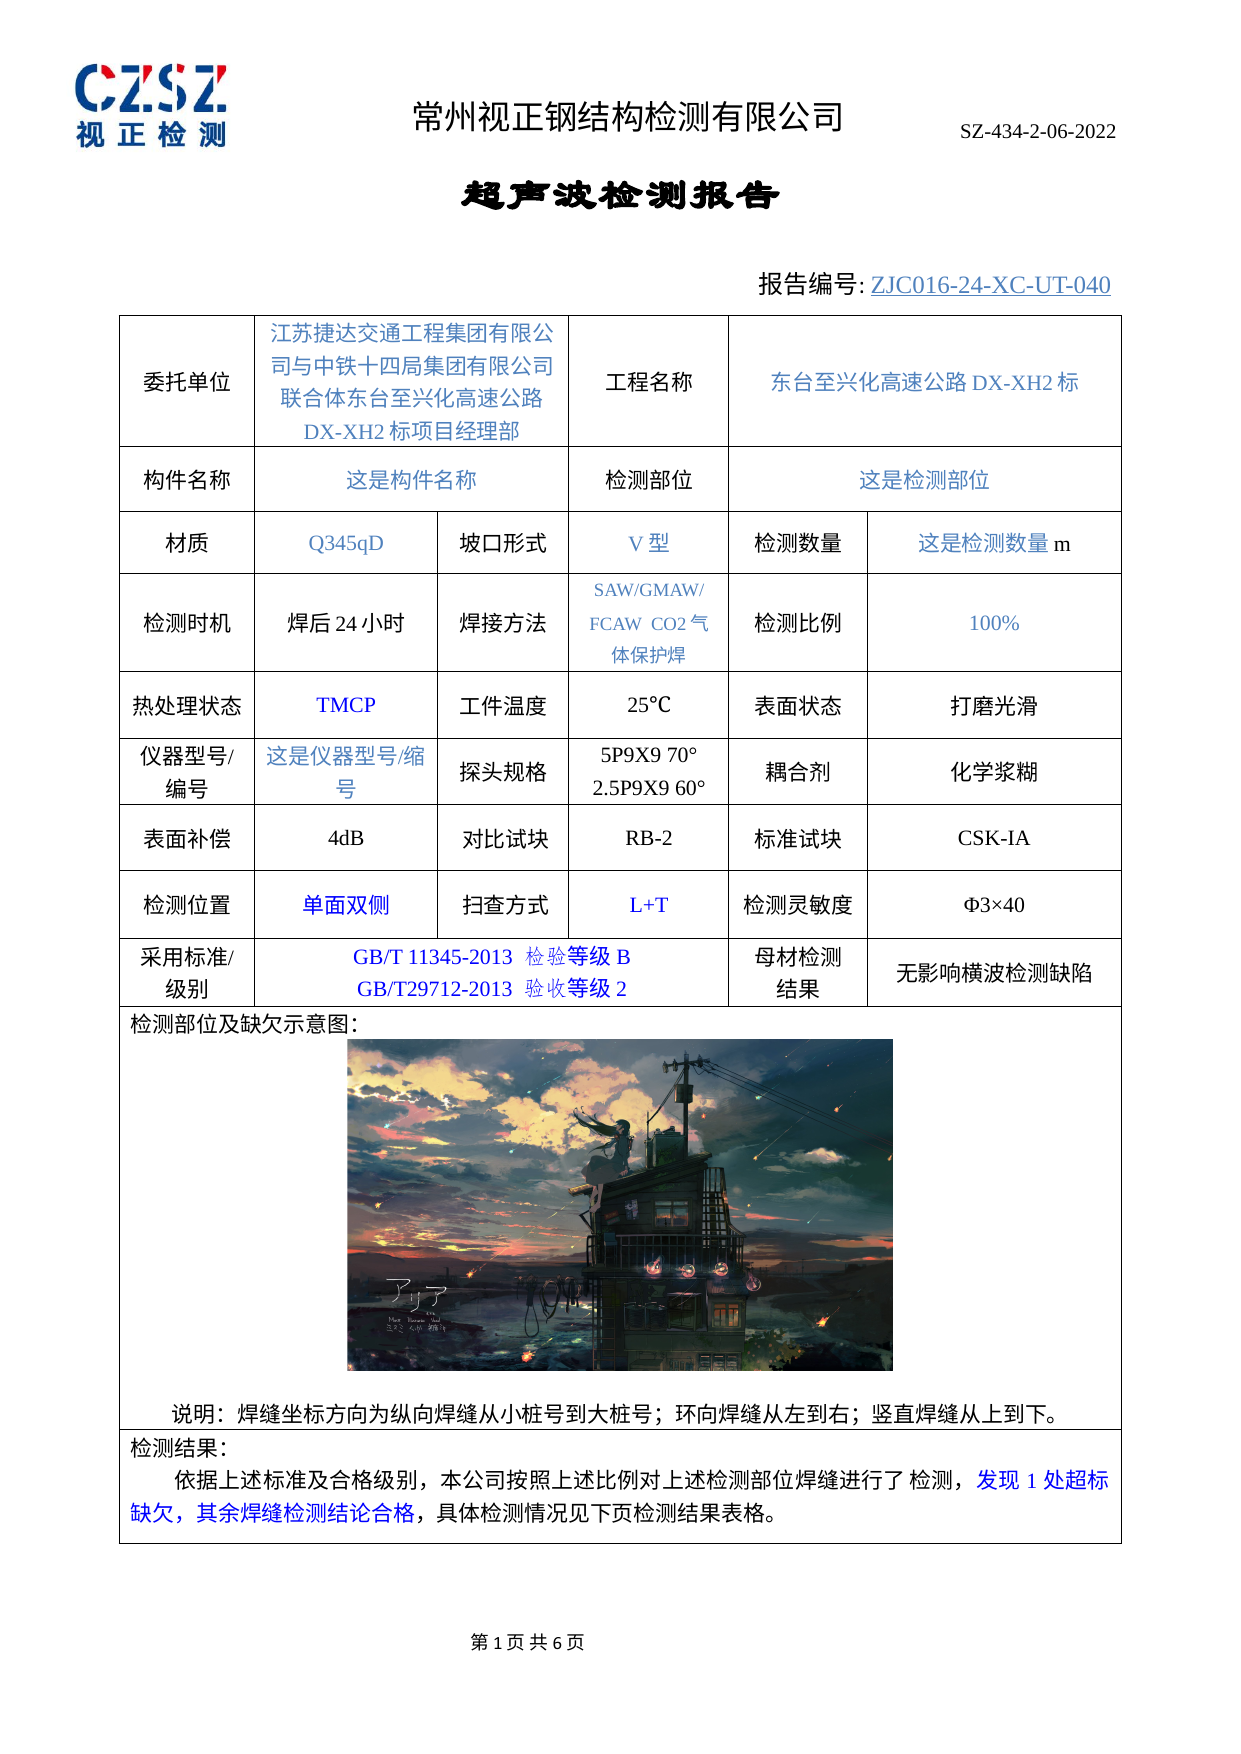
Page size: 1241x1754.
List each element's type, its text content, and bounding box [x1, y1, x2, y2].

table_cell 单面双侧 [255, 871, 437, 937]
table_cell 对比试块 [438, 805, 568, 870]
table_cell 表面补偿 [120, 805, 254, 870]
table_header 东台至兴化高速公路DX-XH2标 [729, 316, 1121, 446]
table_cell 100% [868, 574, 1121, 671]
table_cell 母材检测 结果 [729, 939, 867, 1006]
table_cell CSK-IA [868, 805, 1121, 870]
table_cell 这是检测数量m [868, 512, 1121, 572]
picture [66, 51, 234, 153]
table_cell 标准试块 [729, 805, 867, 870]
table_cell 材质 [120, 512, 254, 572]
table_cell L+T [569, 871, 728, 937]
table_cell 表面状态 [729, 672, 867, 737]
table_cell 检测灵敏度 [729, 871, 867, 937]
table_cell 焊后24小时 [255, 574, 437, 671]
table_cell 检测时机 [120, 574, 254, 671]
table_cell GB/T 11345-2013 检验等级 B GB/T29712-2013 验收等级 2 [255, 939, 728, 1006]
table_cell 这是仪器型号/缩号 [255, 739, 437, 804]
table_cell 4dB [255, 805, 437, 870]
table_cell RB-2 [569, 805, 728, 870]
table_cell 采用标准/ 级别 [120, 939, 254, 1006]
table_cell 构件名称 [120, 447, 254, 511]
table_cell 检测比例 [729, 574, 867, 671]
table_cell 化学浆糊 [868, 739, 1121, 804]
table_cell V型 [569, 512, 728, 572]
table_cell 坡口形式 [438, 512, 568, 572]
text 超声波检测报告 [112, 162, 1128, 227]
table_cell 耦合剂 [729, 739, 867, 804]
table_cell 无影响横波检测缺陷 [868, 939, 1121, 1006]
table_cell 这是检测部位 [729, 447, 1121, 511]
table_cell 这是构件名称 [255, 447, 568, 511]
table_cell 检测结果： 依据上述标准及合格级别，本公司按照上述比例对上述检测部位焊缝进行了检测，发现 1 处超标缺欠，其余焊缝检测结论合格，具体检测情况见下页检测结果表格。 [120, 1430, 1121, 1542]
text 报告编号: ZJC016-24-XC-UT-040 [112, 250, 1111, 315]
table_cell 5P9X9 70° 2.5P9X9 60° [569, 739, 728, 804]
table_header 委托单位 [120, 316, 254, 446]
table_header 工程名称 [569, 316, 728, 446]
table_cell Q345qD [255, 512, 437, 572]
table_cell 检测部位及缺欠示意图： 说明：焊缝坐标方向为纵向焊缝从小桩号到大桩号；环向焊缝从左到右；竖直焊缝从上到下。 [120, 1007, 1121, 1429]
table_cell 检测部位 [569, 447, 728, 511]
table_cell 探头规格 [438, 739, 568, 804]
table_cell SAW/GMAW/FCAW CO2气体保护焊 [569, 574, 728, 671]
table_cell 仪器型号/ 编号 [120, 739, 254, 804]
table_cell TMCP [255, 672, 437, 737]
table_cell 焊接方法 [438, 574, 568, 671]
table_cell 检测位置 [120, 871, 254, 937]
table_cell 25℃ [569, 672, 728, 737]
table_cell 扫查方式 [438, 871, 568, 937]
table_cell 工件温度 [438, 672, 568, 737]
table_cell 热处理状态 [120, 672, 254, 737]
table_cell Φ3×40 [868, 871, 1121, 937]
picture [347, 1039, 893, 1371]
table_header 江苏捷达交通工程集团有限公司与中铁十四局集团有限公司联合体东台至兴化高速公路DX-XH2标项目经理部 [255, 316, 568, 446]
table_cell 检测数量 [729, 512, 867, 572]
table_cell 打磨光滑 [868, 672, 1121, 737]
